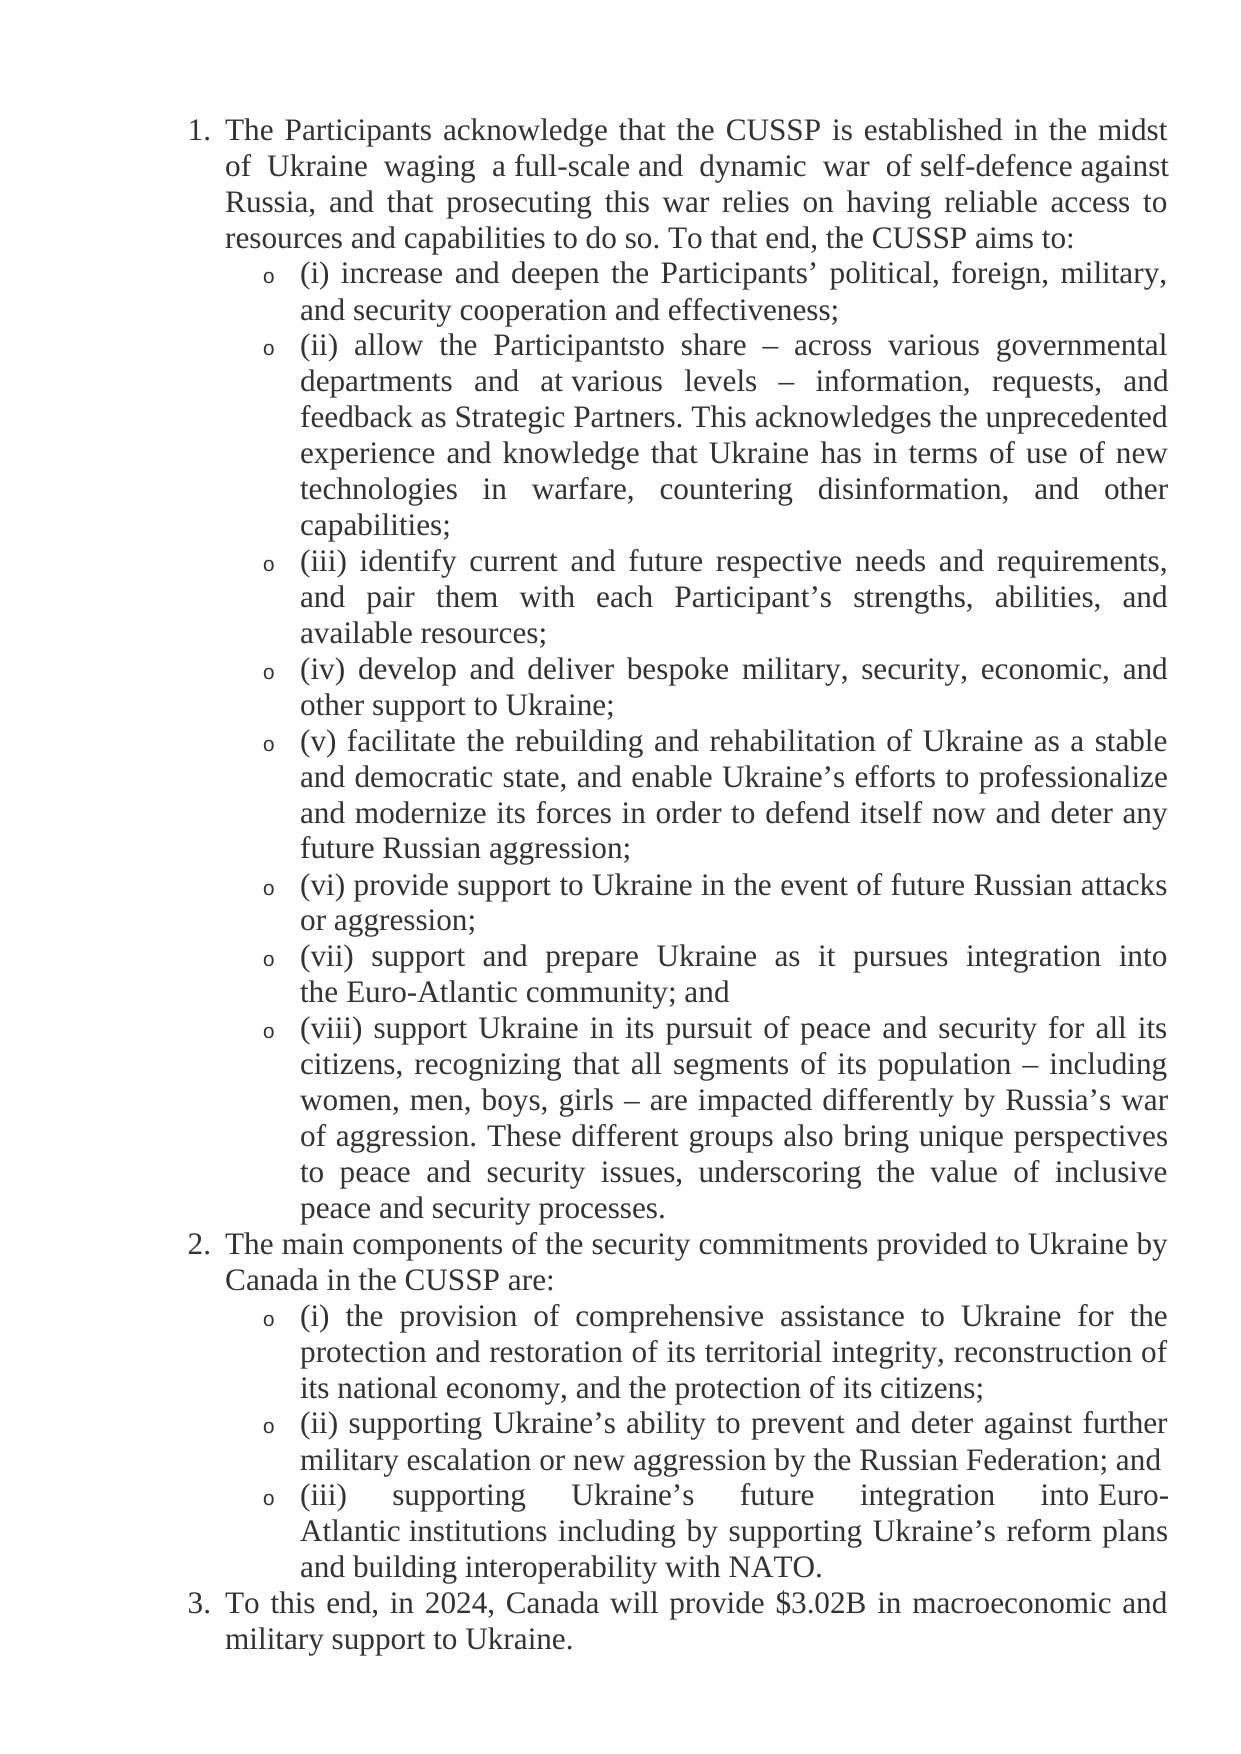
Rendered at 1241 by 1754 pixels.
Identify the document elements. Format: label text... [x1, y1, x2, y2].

list (iii) supporting Ukraine’s future integration into Euro-Atlantic institutions including by supporting Ukraine’s reform plans and building interoperability with NATO. [262, 1477, 1169, 1584]
list (vi) provide support to Ukraine in the event of future Russian attacks or aggression; [262, 866, 1169, 938]
list (viii) support Ukraine in its pursuit of peace and security for all its citizens, recognizing that all segments of its population – including women, men, boys, girls – are impacted differently by Russia’s war of aggression. These different groups also bring unique perspectives to peace and security issues, underscoring the value of inclusive peace and security processes. [262, 1009, 1169, 1225]
list (vii) support and prepare Ukraine as it pursues integration into the Euro-Atlantic community; and [262, 938, 1169, 1009]
list (i) the provision of comprehensive assistance to Ukraine for the protection and restoration of its territorial integrity, reconstruction of its national economy, and the protection of its citizens; [262, 1297, 1169, 1405]
list (ii) allow the Participantsto share – across various governmental departments and at various levels – information, requests, and feedback as Strategic Partners. This acknowledges the unprecedented experience and knowledge that Ukraine has in terms of use of new technologies in warfare, countering disinformation, and other capabilities; [262, 327, 1169, 542]
list The main components of the security commitments provided to Ukraine by Canada in the CUSSP are: [187, 1225, 1169, 1297]
list (v) facilitate the rebuilding and rehabilitation of Ukraine as a stable and democratic state, and enable Ukraine’s efforts to professionalize and modernize its forces in order to defend itself now and deter any future Russian aggression; [262, 722, 1169, 866]
list (ii) supporting Ukraine’s ability to prevent and deter against further military escalation or new aggression by the Russian Federation; and [262, 1405, 1169, 1477]
list The Participants acknowledge that the CUSSP is established in the midst of Ukraine waging a full-scale and dynamic war of self-defence against Russia, and that prosecuting this war relies on having reliable access to resources and capabilities to do so. To that end, the CUSSP aims to: [187, 111, 1169, 255]
list To this end, in 2024, Canada will provide $3.02B in macroeconomic and military support to Ukraine. [187, 1584, 1169, 1656]
list (iv) develop and deliver bespoke military, security, economic, and other support to Ukraine; [262, 650, 1169, 722]
list (i) increase and deepen the Participants’ political, foreign, military, and security cooperation and effectiveness; [262, 255, 1169, 327]
list (iii) identify current and future respective needs and requirements, and pair them with each Participant’s strengths, abilities, and available resources; [262, 542, 1169, 650]
